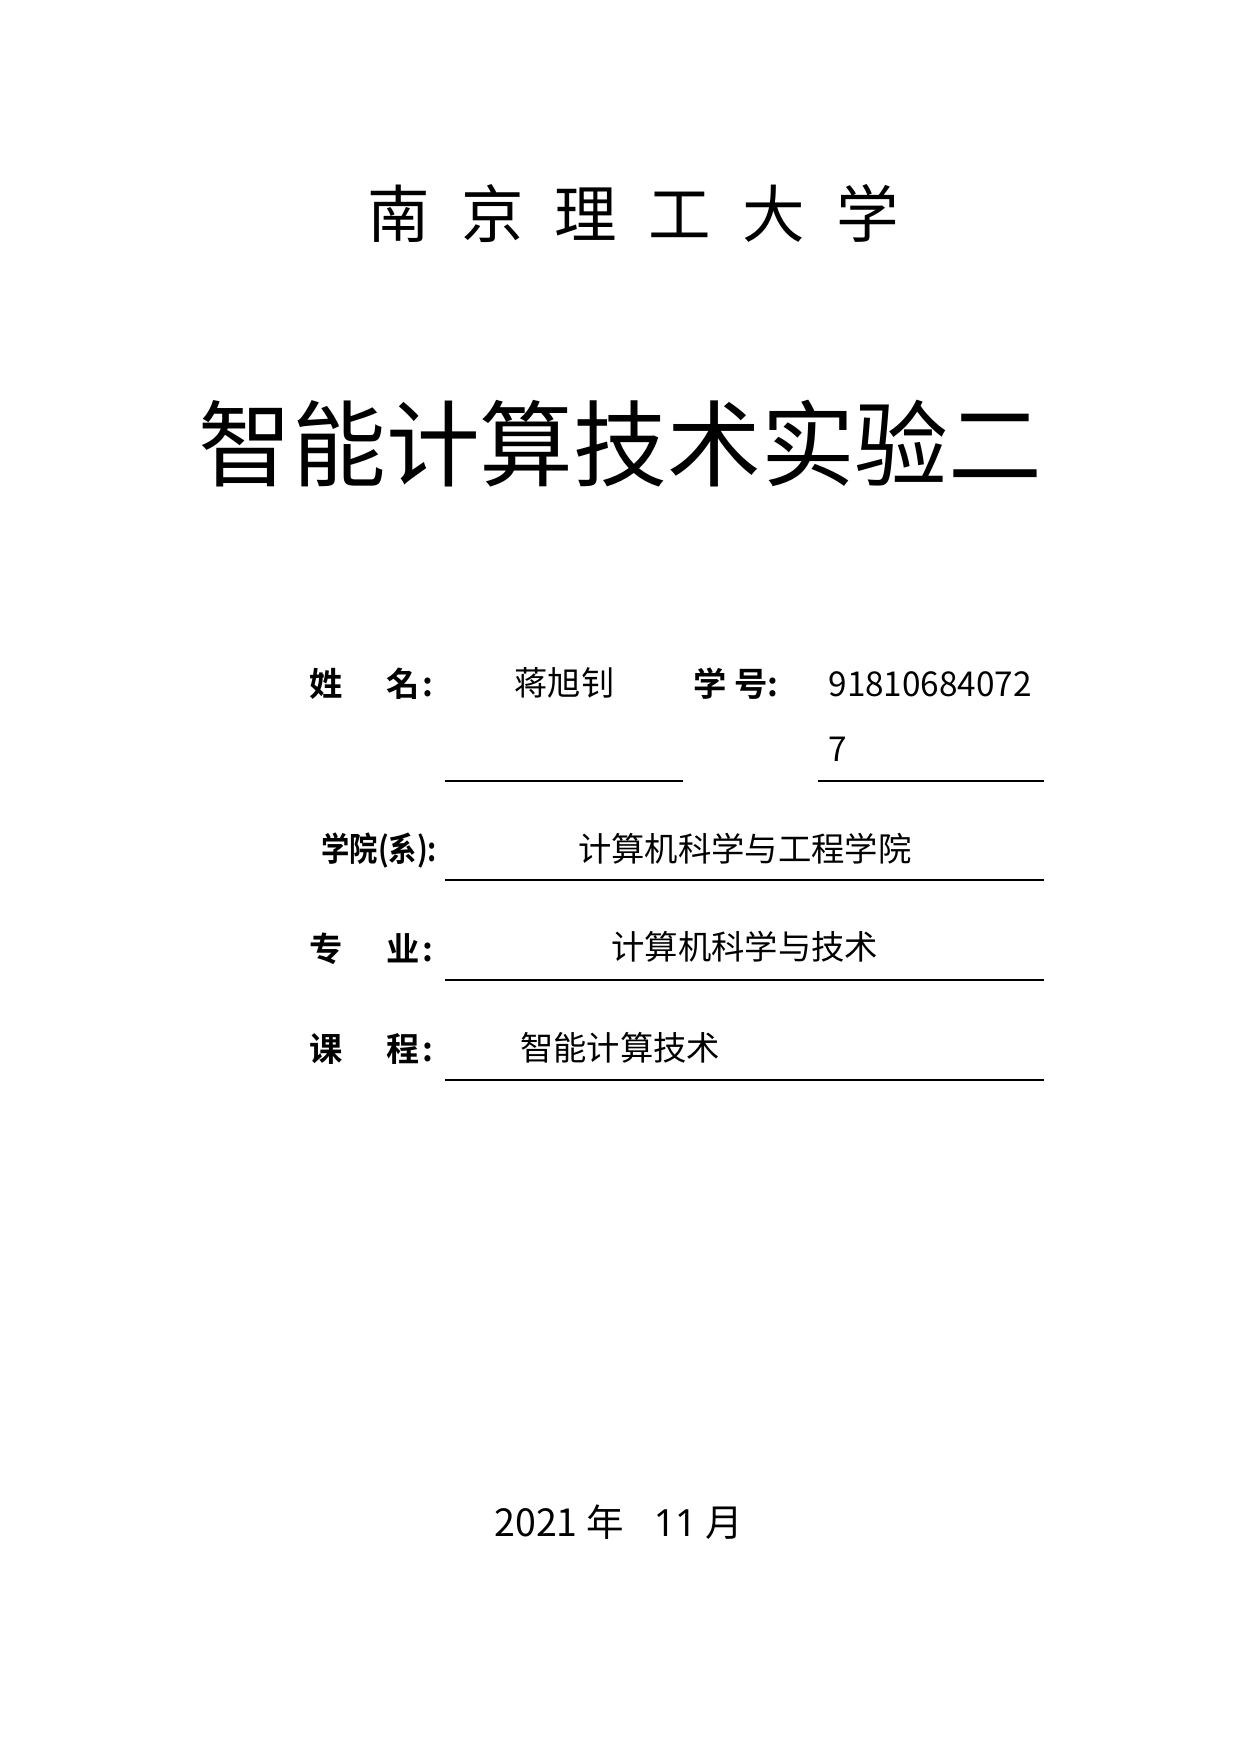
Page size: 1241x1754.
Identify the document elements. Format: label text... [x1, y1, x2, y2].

table_cell 学院(系): [291, 780, 445, 879]
table_cell 课 程: [291, 979, 445, 1079]
table_cell 计算机科学与技术 [445, 881, 1043, 979]
table_header 姓 名: [291, 650, 445, 779]
text 南 京 理 工 大 学 [367, 162, 1053, 259]
table_cell 计算机科学与工程学院 [445, 780, 1043, 879]
table_header 918106840727 [818, 650, 1043, 779]
text 智能计算技术实验二 [187, 357, 1053, 519]
table_header 学 号: [683, 650, 818, 779]
table_cell 智能计算技术 [445, 981, 1043, 1079]
table_header 蒋旭钊 [445, 650, 682, 779]
table_cell 专 业: [291, 879, 445, 979]
text 2021 年 11 月 [187, 1487, 1049, 1552]
